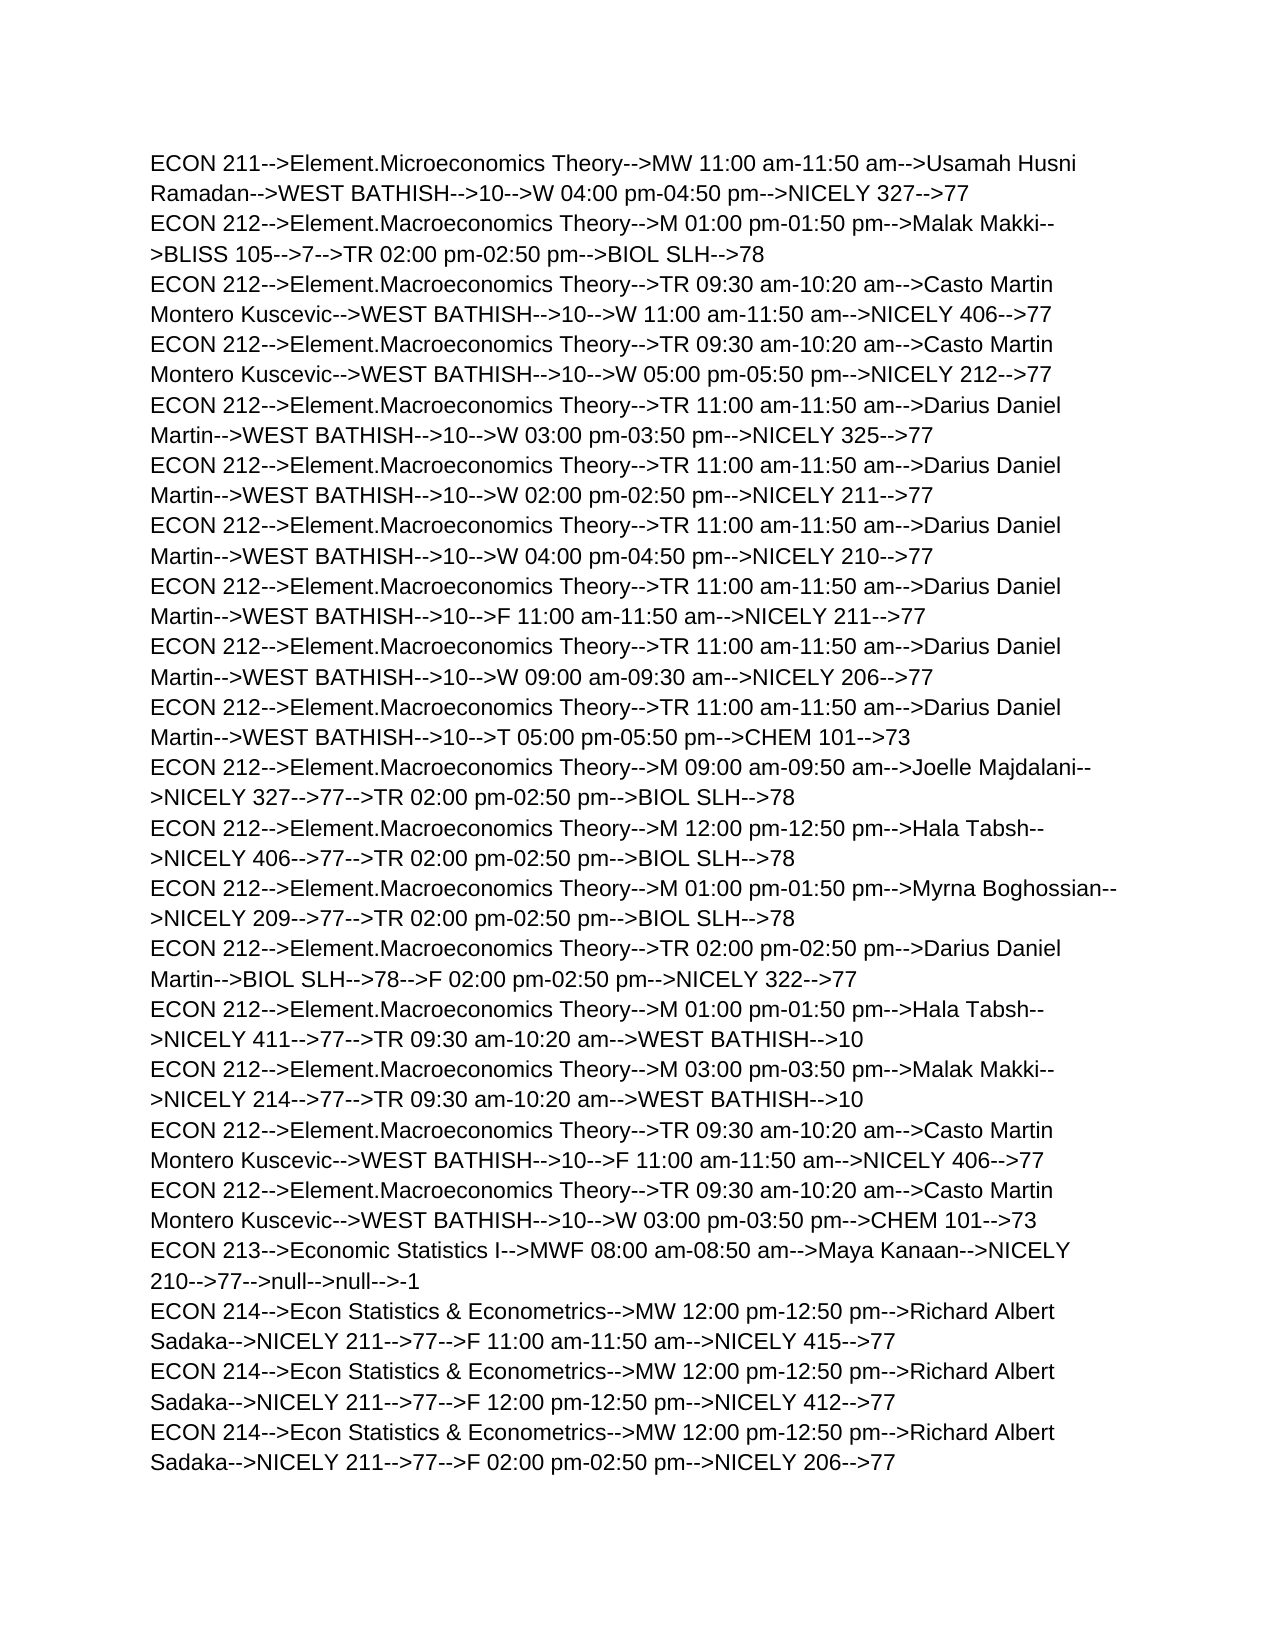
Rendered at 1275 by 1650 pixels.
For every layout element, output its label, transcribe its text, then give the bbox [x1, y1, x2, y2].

text ECON 212-->Element.Macroeconomics Theory-->TR 11:00 am-11:50 am-->Darius Daniel Martin-->WEST BATHISH-->10-->T 05:00 pm-05:50 pm-->CHEM 101-->73 [150, 694, 1125, 750]
text ECON 212-->Element.Macroeconomics Theory-->M 01:00 pm-01:50 pm-->Malak Makki-->BLISS 105-->7-->TR 02:00 pm-02:50 pm-->BIOL SLH-->78 [150, 210, 1125, 267]
text ECON 212-->Element.Macroeconomics Theory-->TR 09:30 am-10:20 am-->Casto Martin Montero Kuscevic-->WEST BATHISH-->10-->W 03:00 pm-03:50 pm-->CHEM 101-->73 [150, 1177, 1125, 1234]
text ECON 214-->Econ Statistics & Econometrics-->MW 12:00 pm-12:50 pm-->Richard Albert Sadaka-->NICELY 211-->77-->F 11:00 am-11:50 am-->NICELY 415-->77 [150, 1298, 1125, 1354]
text ECON 212-->Element.Macroeconomics Theory-->TR 11:00 am-11:50 am-->Darius Daniel Martin-->WEST BATHISH-->10-->W 09:00 am-09:30 am-->NICELY 206-->77 [150, 633, 1125, 690]
text ECON 214-->Econ Statistics & Econometrics-->MW 12:00 pm-12:50 pm-->Richard Albert Sadaka-->NICELY 211-->77-->F 02:00 pm-02:50 pm-->NICELY 206-->77 [150, 1419, 1125, 1475]
text ECON 213-->Economic Statistics I-->MWF 08:00 am-08:50 am-->Maya Kanaan-->NICELY 210-->77-->null-->null-->-1 [150, 1237, 1125, 1294]
text ECON 212-->Element.Macroeconomics Theory-->TR 11:00 am-11:50 am-->Darius Daniel Martin-->WEST BATHISH-->10-->W 04:00 pm-04:50 pm-->NICELY 210-->77 [150, 512, 1125, 569]
text ECON 212-->Element.Macroeconomics Theory-->TR 09:30 am-10:20 am-->Casto Martin Montero Kuscevic-->WEST BATHISH-->10-->W 05:00 pm-05:50 pm-->NICELY 212-->77 [150, 331, 1125, 388]
text ECON 212-->Element.Macroeconomics Theory-->TR 09:30 am-10:20 am-->Casto Martin Montero Kuscevic-->WEST BATHISH-->10-->F 11:00 am-11:50 am-->NICELY 406-->77 [150, 1117, 1125, 1173]
text ECON 212-->Element.Macroeconomics Theory-->TR 11:00 am-11:50 am-->Darius Daniel Martin-->WEST BATHISH-->10-->W 03:00 pm-03:50 pm-->NICELY 325-->77 [150, 392, 1125, 448]
text ECON 212-->Element.Macroeconomics Theory-->M 01:00 pm-01:50 pm-->Hala Tabsh-->NICELY 411-->77-->TR 09:30 am-10:20 am-->WEST BATHISH-->10 [150, 996, 1125, 1052]
text ECON 211-->Element.Microeconomics Theory-->MW 11:00 am-11:50 am-->Usamah Husni Ramadan-->WEST BATHISH-->10-->W 04:00 pm-04:50 pm-->NICELY 327-->77 [150, 150, 1125, 207]
text ECON 212-->Element.Macroeconomics Theory-->TR 11:00 am-11:50 am-->Darius Daniel Martin-->WEST BATHISH-->10-->W 02:00 pm-02:50 pm-->NICELY 211-->77 [150, 452, 1125, 509]
text ECON 212-->Element.Macroeconomics Theory-->M 09:00 am-09:50 am-->Joelle Majdalani-->NICELY 327-->77-->TR 02:00 pm-02:50 pm-->BIOL SLH-->78 [150, 754, 1125, 811]
text ECON 212-->Element.Macroeconomics Theory-->M 03:00 pm-03:50 pm-->Malak Makki-->NICELY 214-->77-->TR 09:30 am-10:20 am-->WEST BATHISH-->10 [150, 1056, 1125, 1113]
text ECON 212-->Element.Macroeconomics Theory-->TR 02:00 pm-02:50 pm-->Darius Daniel Martin-->BIOL SLH-->78-->F 02:00 pm-02:50 pm-->NICELY 322-->77 [150, 935, 1125, 992]
text ECON 212-->Element.Macroeconomics Theory-->M 12:00 pm-12:50 pm-->Hala Tabsh-->NICELY 406-->77-->TR 02:00 pm-02:50 pm-->BIOL SLH-->78 [150, 814, 1125, 871]
text ECON 212-->Element.Macroeconomics Theory-->TR 11:00 am-11:50 am-->Darius Daniel Martin-->WEST BATHISH-->10-->F 11:00 am-11:50 am-->NICELY 211-->77 [150, 573, 1125, 629]
text ECON 214-->Econ Statistics & Econometrics-->MW 12:00 pm-12:50 pm-->Richard Albert Sadaka-->NICELY 211-->77-->F 12:00 pm-12:50 pm-->NICELY 412-->77 [150, 1358, 1125, 1415]
text ECON 212-->Element.Macroeconomics Theory-->M 01:00 pm-01:50 pm-->Myrna Boghossian-->NICELY 209-->77-->TR 02:00 pm-02:50 pm-->BIOL SLH-->78 [150, 875, 1125, 932]
text ECON 212-->Element.Macroeconomics Theory-->TR 09:30 am-10:20 am-->Casto Martin Montero Kuscevic-->WEST BATHISH-->10-->W 11:00 am-11:50 am-->NICELY 406-->77 [150, 271, 1125, 327]
